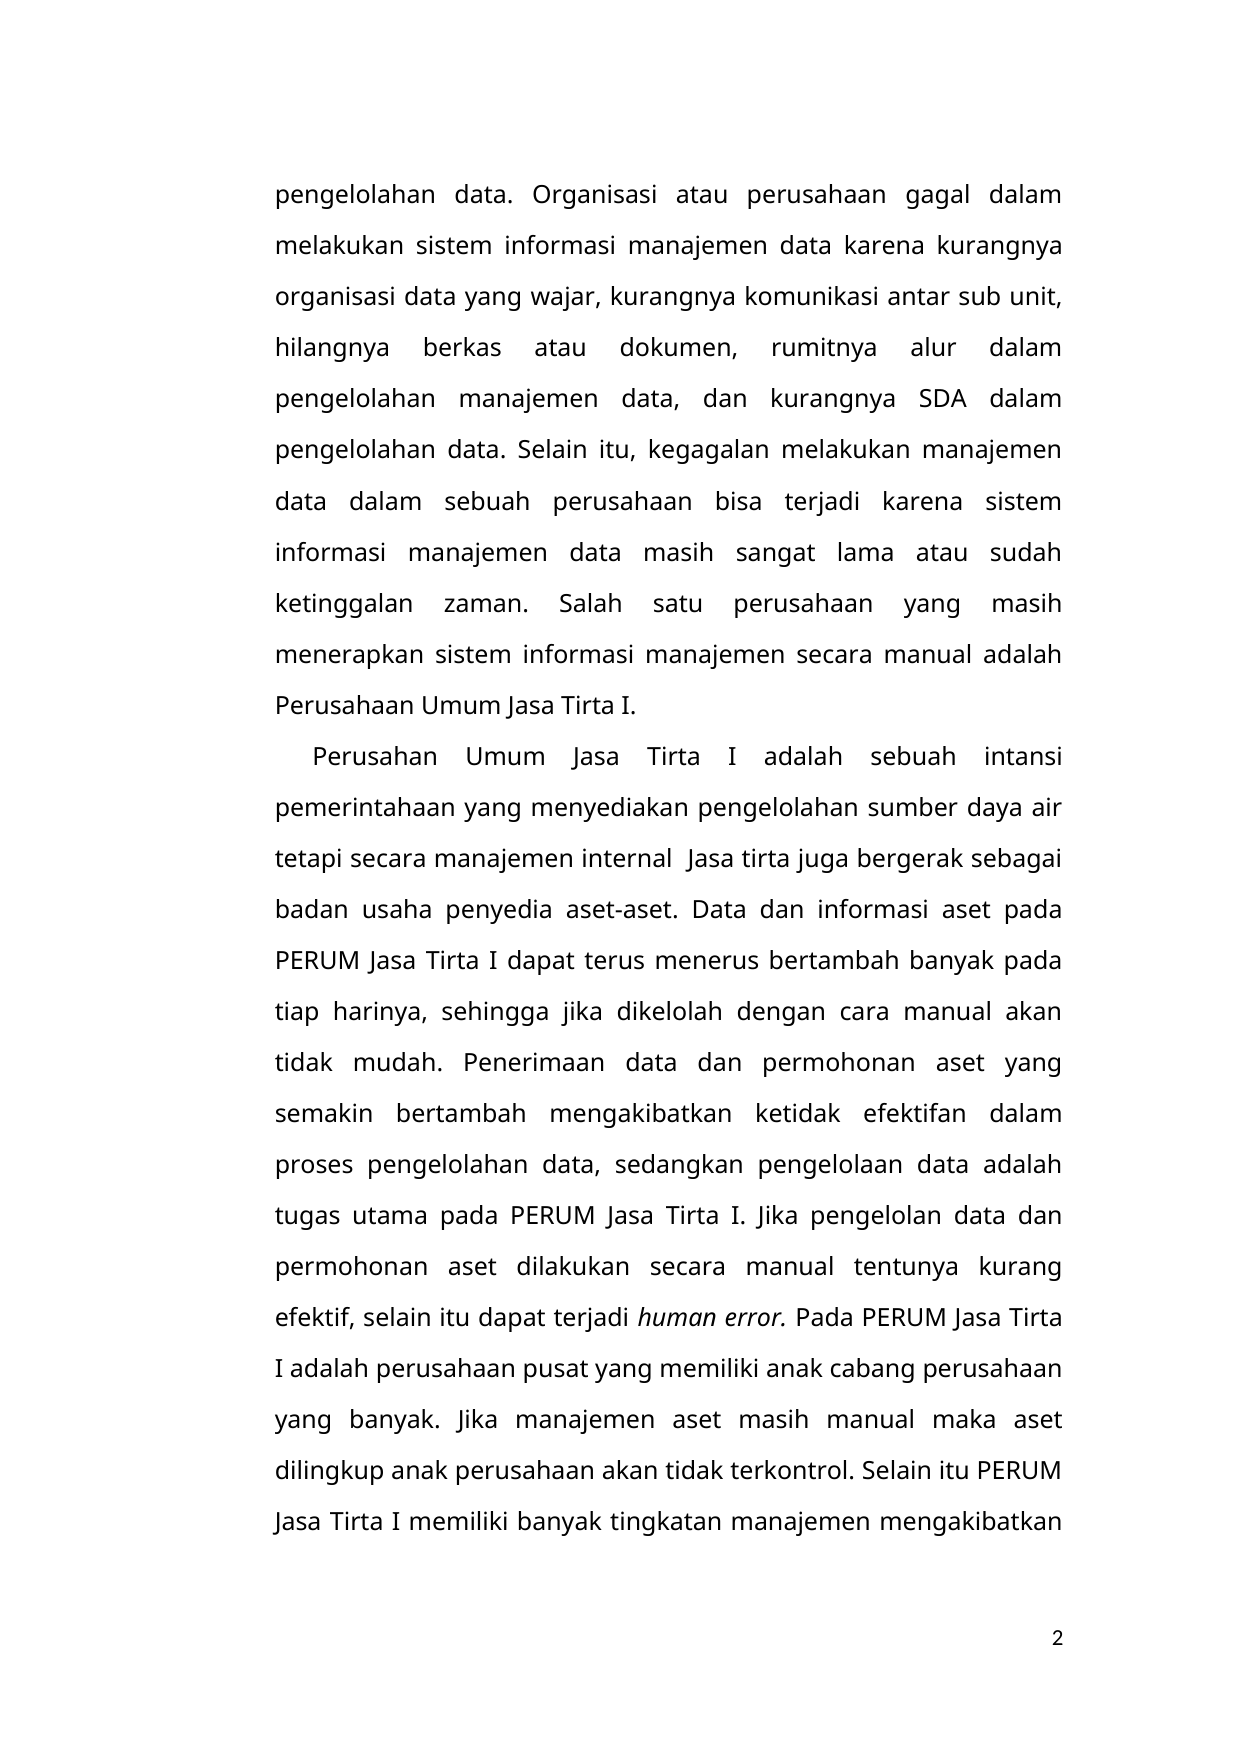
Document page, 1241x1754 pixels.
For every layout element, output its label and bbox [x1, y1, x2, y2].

list [274, 177, 1063, 721]
list [274, 738, 1063, 1538]
